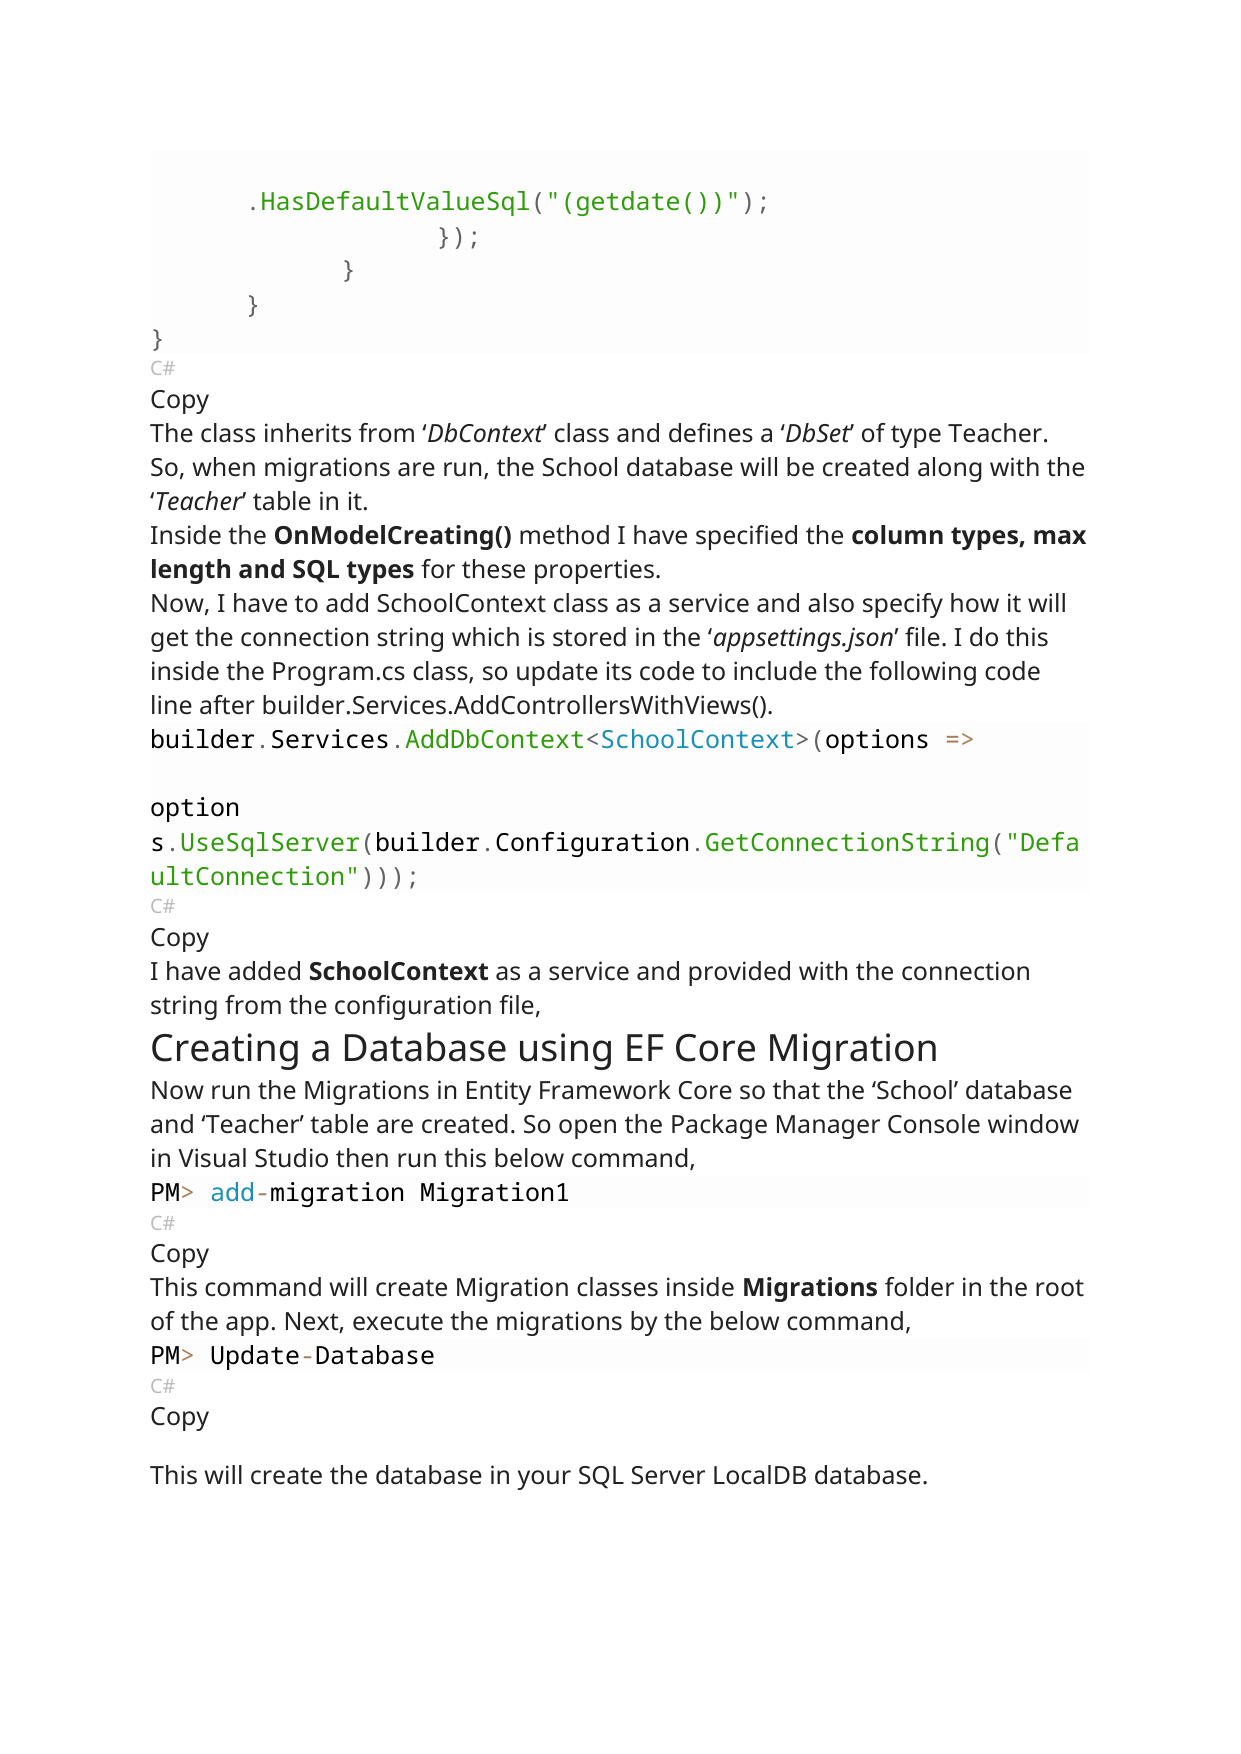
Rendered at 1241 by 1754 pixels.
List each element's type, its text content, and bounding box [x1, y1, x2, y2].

text }); [150, 218, 1090, 252]
text C# [150, 892, 1090, 919]
text I have added SchoolContext as a service and provided with the connection string from the configuration file, [150, 953, 1090, 1021]
text This command will create Migration classes inside Migrations folder in the root of the app. Next, execute the migrations by the below command, [150, 1270, 1090, 1338]
text C# [150, 1372, 1090, 1399]
text options.UseSqlServer(builder.Configuration.GetConnectionString("DefaultConnection"))); [150, 756, 1090, 892]
text PM> add-migration Migration1 [150, 1175, 1090, 1209]
text builder.Services.AddDbContext<SchoolContext>(options => [150, 722, 1090, 756]
text } [150, 252, 1090, 286]
text Copy [150, 1399, 1090, 1433]
text Copy [150, 919, 1090, 953]
text Copy [150, 1236, 1090, 1270]
text C# [150, 354, 1090, 381]
text } [150, 286, 1090, 320]
text Creating a Database using EF Core Migration [150, 1021, 1090, 1072]
text The class inherits from ‘DbContext’ class and defines a ‘DbSet’ of type Teacher. So, when migrations are run, the School database will be created along with the ‘Teacher’ table in it. [150, 415, 1090, 518]
text Copy [150, 381, 1090, 415]
text This will create the database in your SQL Server LocalDB database. [150, 1458, 1090, 1492]
text .HasDefaultValueSql("(getdate())"); [150, 150, 1090, 218]
text } [150, 320, 1090, 354]
text Now, I have to add SchoolContext class as a service and also specify how it will get the connection string which is stored in the ‘appsettings.json’ file. I do this inside the Program.cs class, so update its code to include the following code line after builder.Services.AddControllersWithViews(). [150, 586, 1090, 722]
text PM> Update-Database [150, 1338, 1090, 1372]
text C# [150, 1209, 1090, 1236]
text Inside the OnModelCreating() method I have specified the column types, max length and SQL types for these properties. [150, 518, 1090, 586]
text Now run the Migrations in Entity Framework Core so that the ‘School’ database and ‘Teacher’ table are created. So open the Package Manager Console window in Visual Studio then run this below command, [150, 1072, 1090, 1175]
